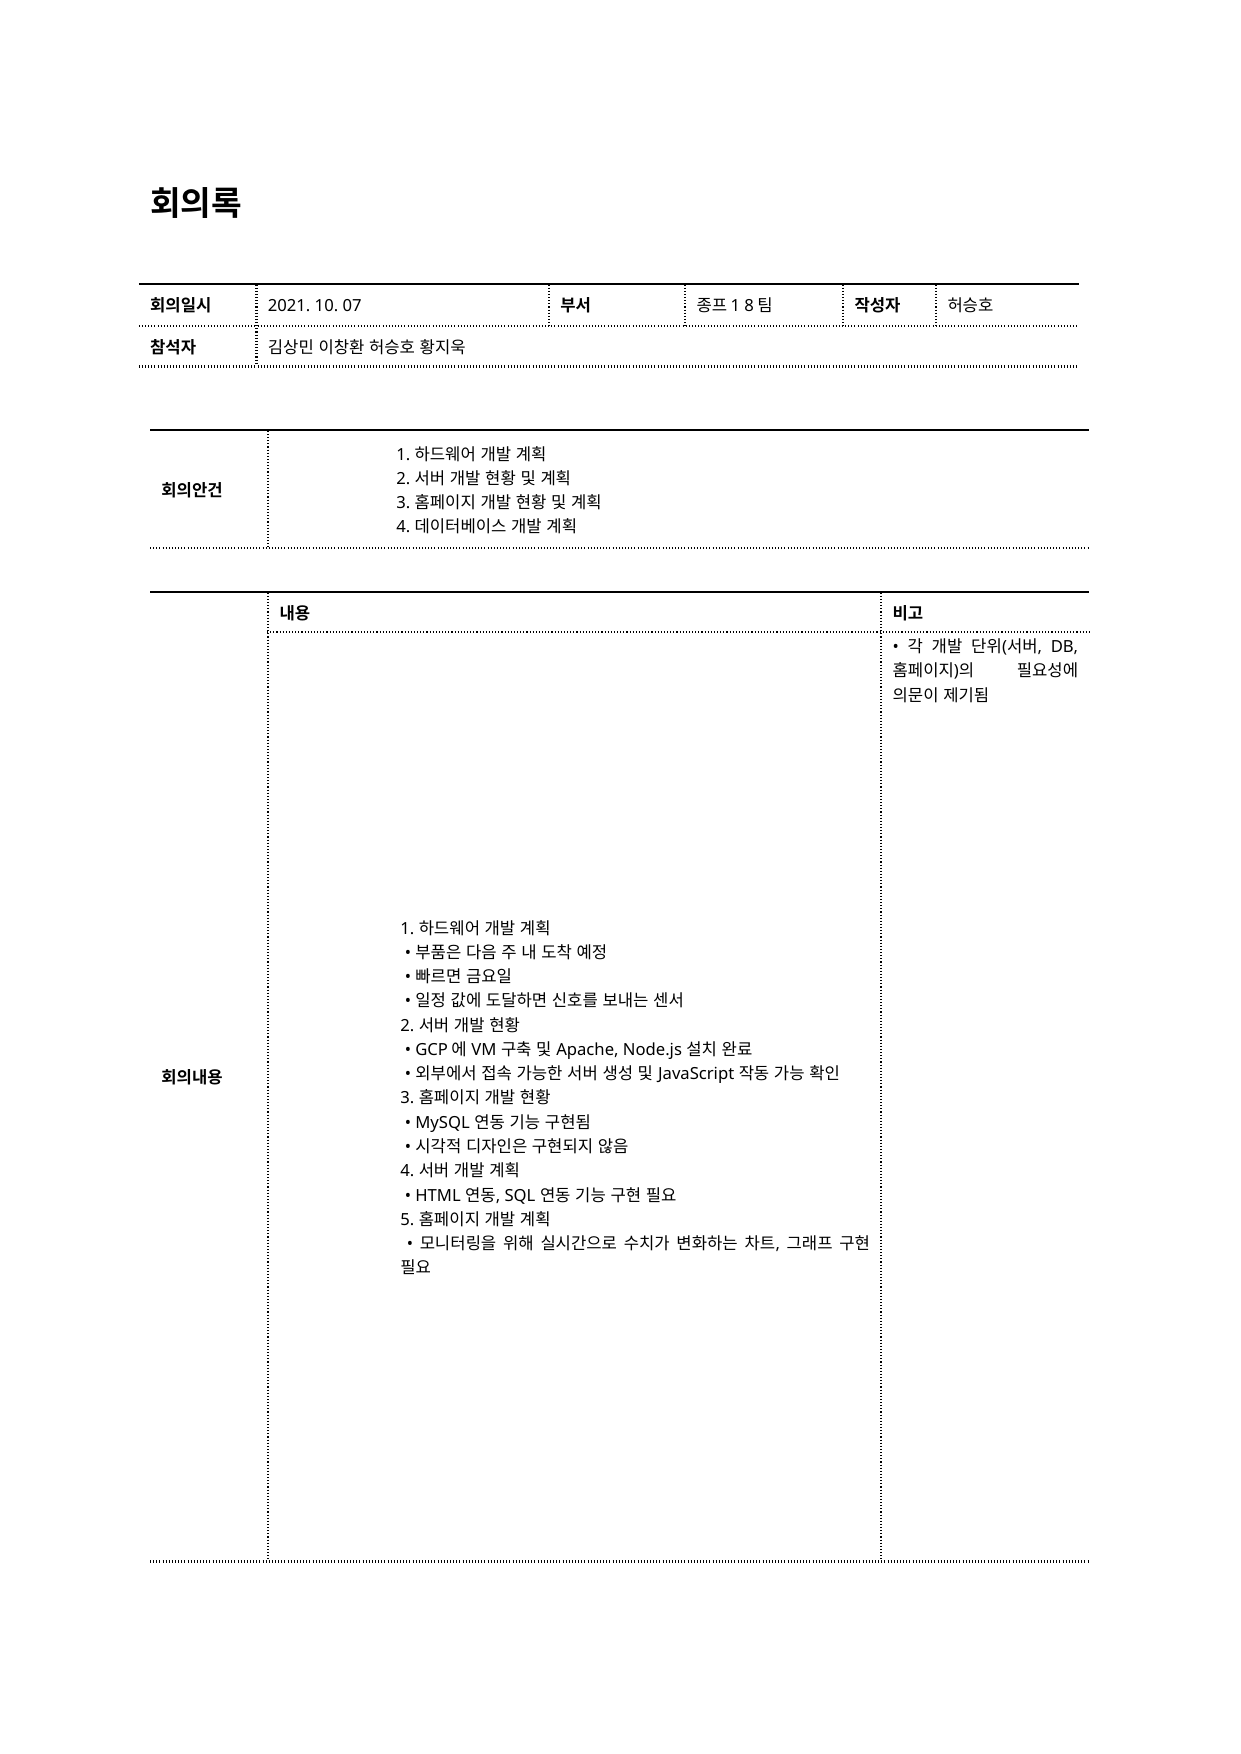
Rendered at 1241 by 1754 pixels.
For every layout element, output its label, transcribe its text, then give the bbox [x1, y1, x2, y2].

table_header 1. 하드웨어 개발 계획 2. 서버 개발 현황 및 계획 3. 홈페이지 개발 현황 및 계획 4. 데이터베이스 개발 계획 [268, 431, 1089, 547]
table_header 허승호 [936, 285, 1079, 325]
table_cell 참석자 [139, 325, 256, 365]
table_header 회의내용 [150, 593, 268, 1560]
table_cell 1. 하드웨어 개발 계획 • 부품은 다음 주 내 도착 예정 • 빠르면 금요일 • 일정 값에 도달하면 신호를 보내는 센서 2. 서버 개발 현황 • GCP에 VM 구축 및 Apache, Node.js 설치 완료 • 외부에서 접속 가능한 서버 생성 및 JavaScript 작동 가능 확인 3. 홈페이지 개발 현황 • MySQL 연동 기능 구현됨 • 시각적 디자인은 구현되지 않음 4. 서버 개발 계획 • HTML 연동, SQL 연동 기능 구현 필요 5. 홈페이지 개발 계획 • 모니터링을 위해 실시간으로 수치가 변화하는 차트, 그래프 구현 필요 [268, 631, 881, 1560]
table_cell • 각 개발 단위(서버, DB, 홈페이지)의 필요성에 의문이 제기됨 [881, 631, 1089, 1560]
table_header 종프1 8팀 [685, 285, 843, 325]
table_header 작성자 [843, 285, 936, 325]
table_header 회의일시 [139, 285, 256, 325]
table_header 부서 [549, 285, 685, 325]
table_header 회의안건 [150, 431, 268, 547]
text 회의록 [150, 177, 1090, 225]
table_header 내용 [268, 593, 881, 631]
table_header 2021. 10. 07 [256, 285, 549, 325]
table_header 비고 [881, 593, 1089, 631]
table_cell 김상민 이창환 허승호 황지욱 [256, 325, 1079, 365]
